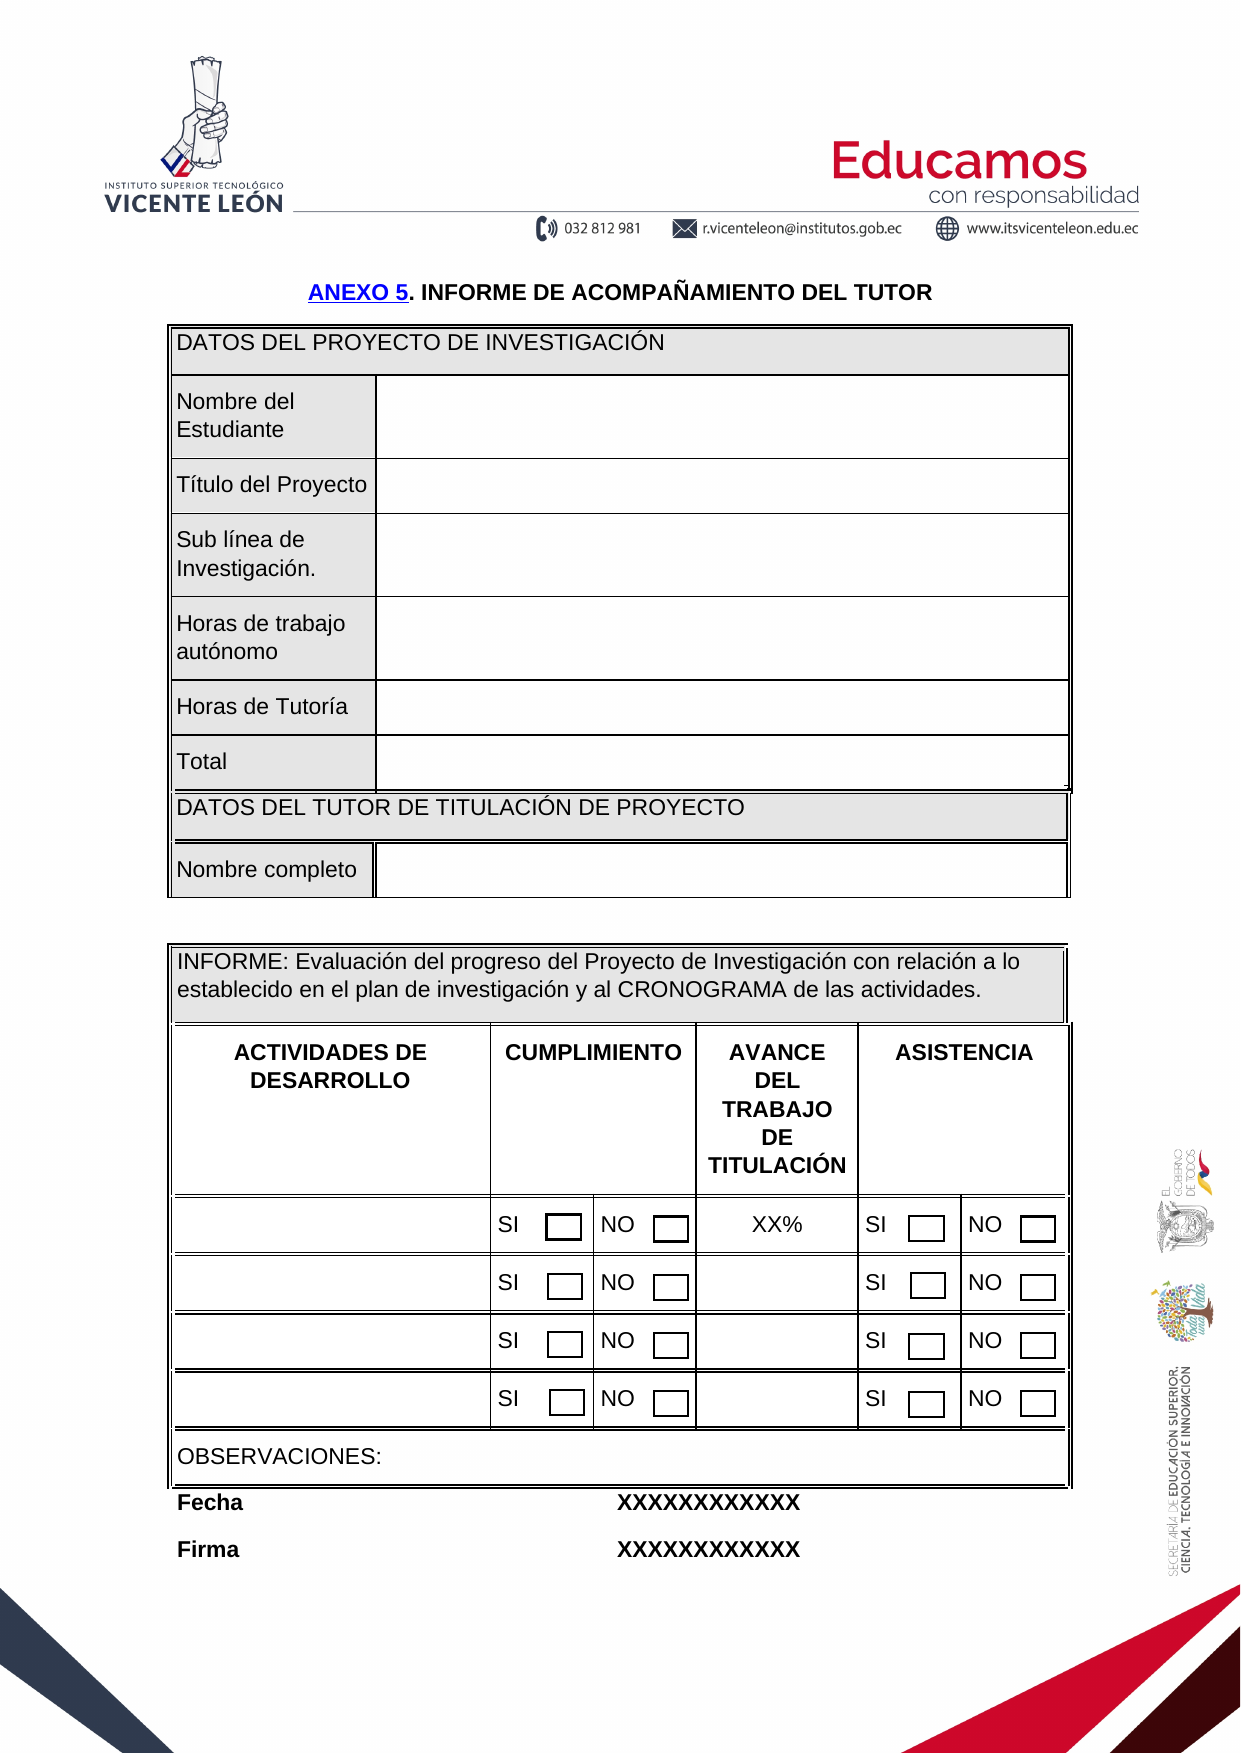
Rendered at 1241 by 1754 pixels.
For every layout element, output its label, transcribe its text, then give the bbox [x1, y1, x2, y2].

table_cell SI [491, 1373, 593, 1426]
table_cell [377, 459, 1068, 512]
table_cell NO [962, 1310, 1070, 1368]
table_cell CUMPLIMIENTO [491, 1026, 695, 1193]
table_cell Horas de Tutoría [172, 681, 375, 734]
text ANEXO 5. INFORME DE ACOMPAÑAMIENTO DEL TUTOR [177, 279, 1063, 305]
table_cell [697, 1315, 857, 1368]
table_cell NO [594, 1256, 695, 1310]
table_cell SI [859, 1256, 960, 1310]
table_cell Total [172, 736, 375, 789]
table_cell [697, 1256, 857, 1310]
table_cell [377, 736, 1068, 789]
table_cell NO [962, 1194, 1070, 1252]
table_cell Título del Proyecto [172, 459, 375, 512]
table_cell NO [594, 1373, 695, 1426]
table_cell Nombre completo [170, 839, 374, 897]
table_cell Sub línea de Investigación. [172, 514, 375, 596]
table_cell XXXXXXXXXXXX [610, 1489, 1050, 1536]
table_cell Horas de trabajo autónomo [172, 597, 375, 679]
table_cell [377, 597, 1068, 679]
table_header DATOS DEL PROYECTO DE INVESTIGACIÓN [172, 329, 1068, 374]
table_cell [377, 844, 1066, 897]
table_header INFORME: Evaluación del progreso del Proyecto de Investigación con relación a lo establecido en el plan de investigación y al CRONOGRAMA de las actividades. [170, 945, 1065, 1022]
table_cell ACTIVIDADES DE DESARROLLO [170, 1022, 490, 1193]
table_cell [170, 1368, 490, 1426]
table_cell [377, 681, 1068, 734]
table_cell NO [962, 1252, 1070, 1310]
table_cell ASISTENCIA [859, 1026, 1068, 1193]
table_cell DATOS DEL TUTOR DE TITULACIÓN DE PROYECTO [170, 789, 1066, 839]
table_cell SI [491, 1315, 593, 1368]
table_cell Fecha [170, 1484, 610, 1536]
table_cell [170, 1310, 490, 1368]
table_cell NO [962, 1368, 1070, 1426]
table_cell SI [859, 1198, 960, 1252]
picture [0, 0, 1241, 1753]
table_cell Firma [170, 1536, 610, 1582]
table_cell SI [859, 1373, 960, 1426]
table_cell [377, 376, 1068, 457]
table_cell SI [859, 1315, 960, 1368]
table_cell SI [491, 1256, 593, 1310]
table_cell AVANCE DEL TRABAJO DE TITULACIÓN [697, 1026, 857, 1193]
table_cell [170, 1194, 490, 1252]
table_cell [170, 1252, 490, 1310]
table_cell XXXXXXXXXXXX [610, 1536, 1050, 1582]
table_cell NO [594, 1198, 695, 1252]
table_cell [697, 1373, 857, 1426]
table_cell OBSERVACIONES: [170, 1426, 1070, 1484]
table_cell XX% [697, 1198, 857, 1252]
table_cell SI [491, 1198, 593, 1252]
table_cell [377, 514, 1068, 596]
table_cell Nombre del Estudiante [172, 376, 375, 457]
table_cell NO [594, 1315, 695, 1368]
